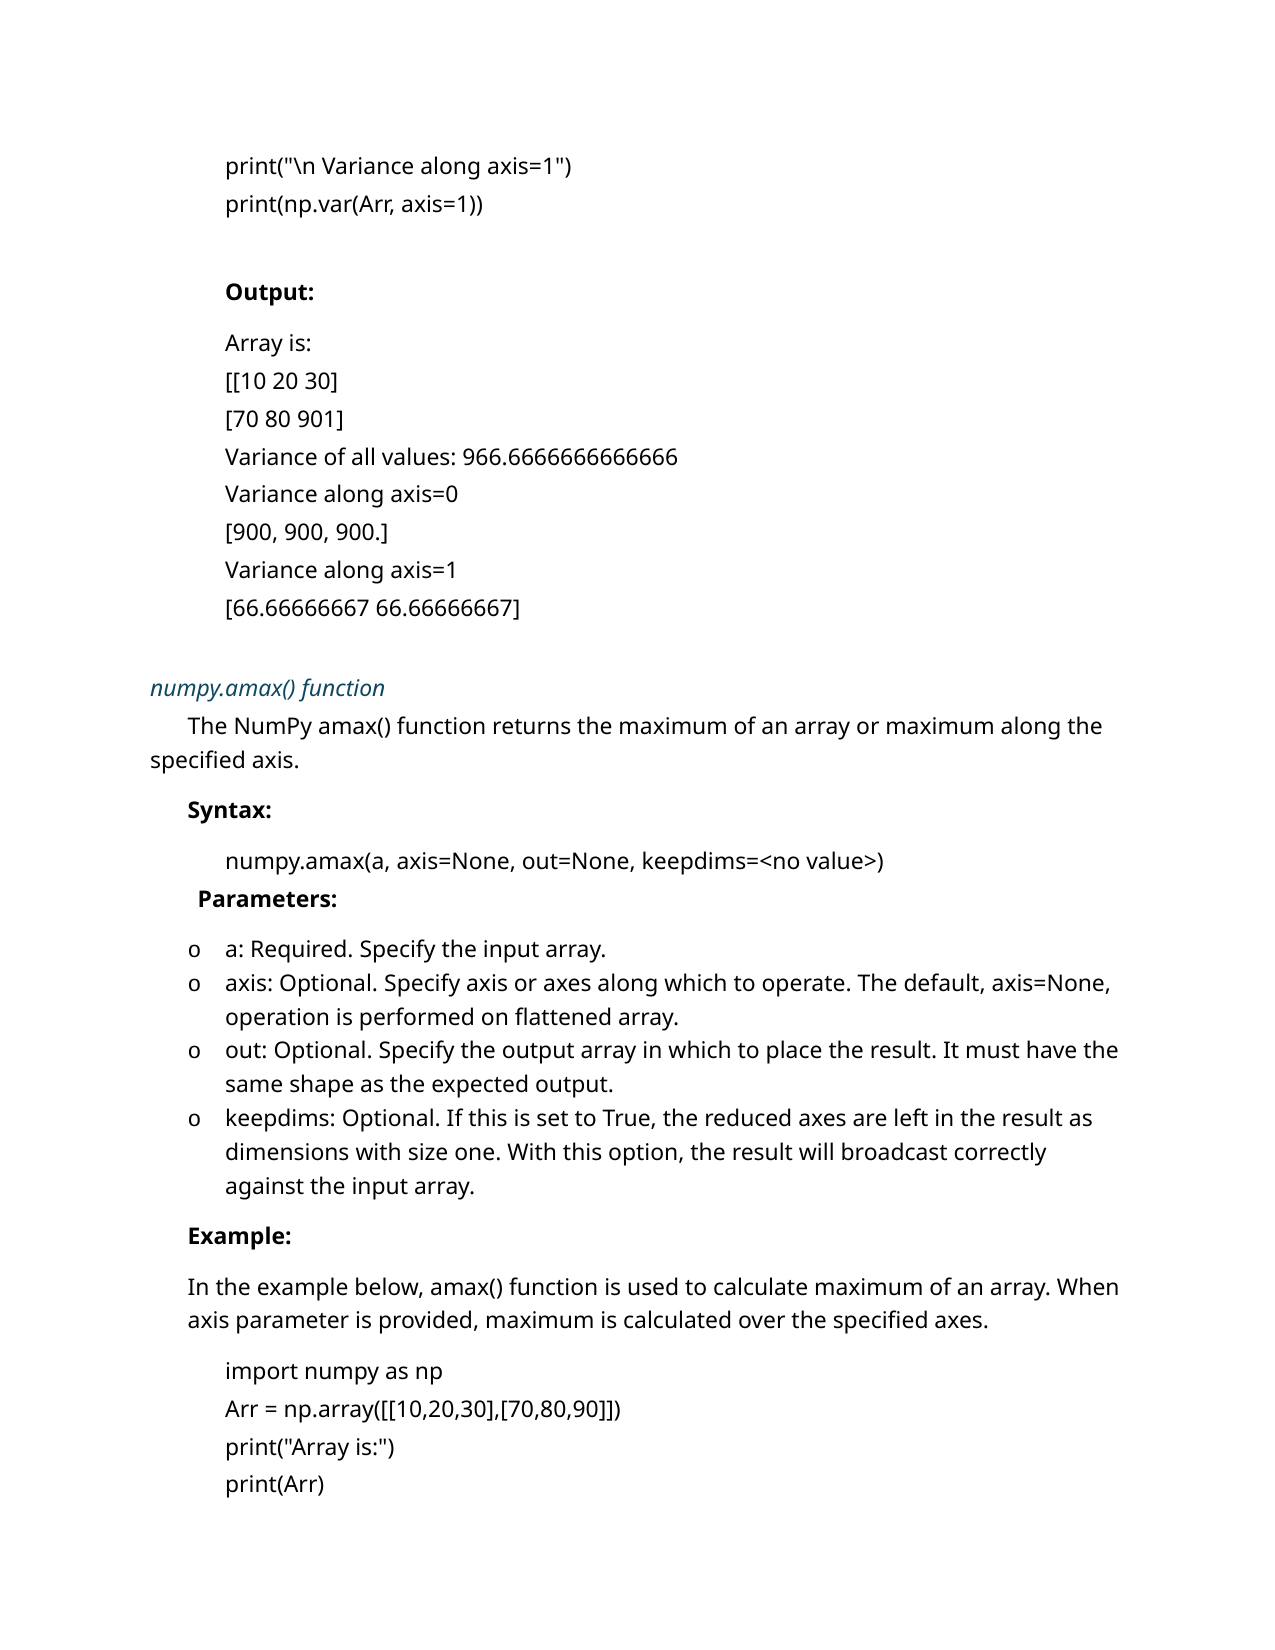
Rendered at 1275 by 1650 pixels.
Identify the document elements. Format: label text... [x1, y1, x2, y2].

text Variance along axis=0 [225, 478, 1125, 509]
list a: Required. Specify the input array. [187, 933, 1125, 964]
text Parameters: [150, 882, 1125, 914]
text print("\n Variance along axis=1") [225, 150, 1125, 181]
text Arr = np.array([[10,20,30],[70,80,90]]) [225, 1392, 1125, 1424]
text import numpy as np [225, 1354, 1125, 1386]
text print(np.var(Arr, axis=1)) [225, 188, 1125, 219]
list axis: Optional. Specify axis or axes along which to operate. The default, axis=None, operation is performed on flattened array. [187, 967, 1125, 1032]
text print(Arr) [225, 1468, 1125, 1499]
text Output: [150, 276, 1125, 307]
text [70 80 901] [225, 402, 1125, 434]
text Array is: [225, 327, 1125, 358]
text The NumPy amax() function returns the maximum of an array or maximum along the specified axis. [150, 710, 1125, 775]
text [900, 900, 900.] [225, 516, 1125, 547]
text [[10 20 30] [225, 364, 1125, 396]
list keepdims: Optional. If this is set to True, the reduced axes are left in the result as dimensions with size one. With this option, the result will broadcast correctly against the input array. [187, 1102, 1125, 1201]
text In the example below, amax() function is used to calculate maximum of an array. When axis parameter is provided, maximum is calculated over the specified axes. [187, 1270, 1125, 1335]
list out: Optional. Specify the output array in which to place the result. It must have the same shape as the expected output. [187, 1034, 1125, 1099]
text numpy.amax(a, axis=None, out=None, keepdims=<no value>) [225, 844, 1125, 876]
text [66.66666667 66.66666667] [225, 592, 1125, 623]
text Variance of all values: 966.6666666666666 [225, 440, 1125, 472]
text Syntax: [150, 794, 1125, 825]
text Variance along axis=1 [225, 554, 1125, 585]
text print("Array is:") [225, 1430, 1125, 1462]
text Example: [187, 1220, 1125, 1251]
subtitle numpy.amax() function [150, 672, 1125, 703]
